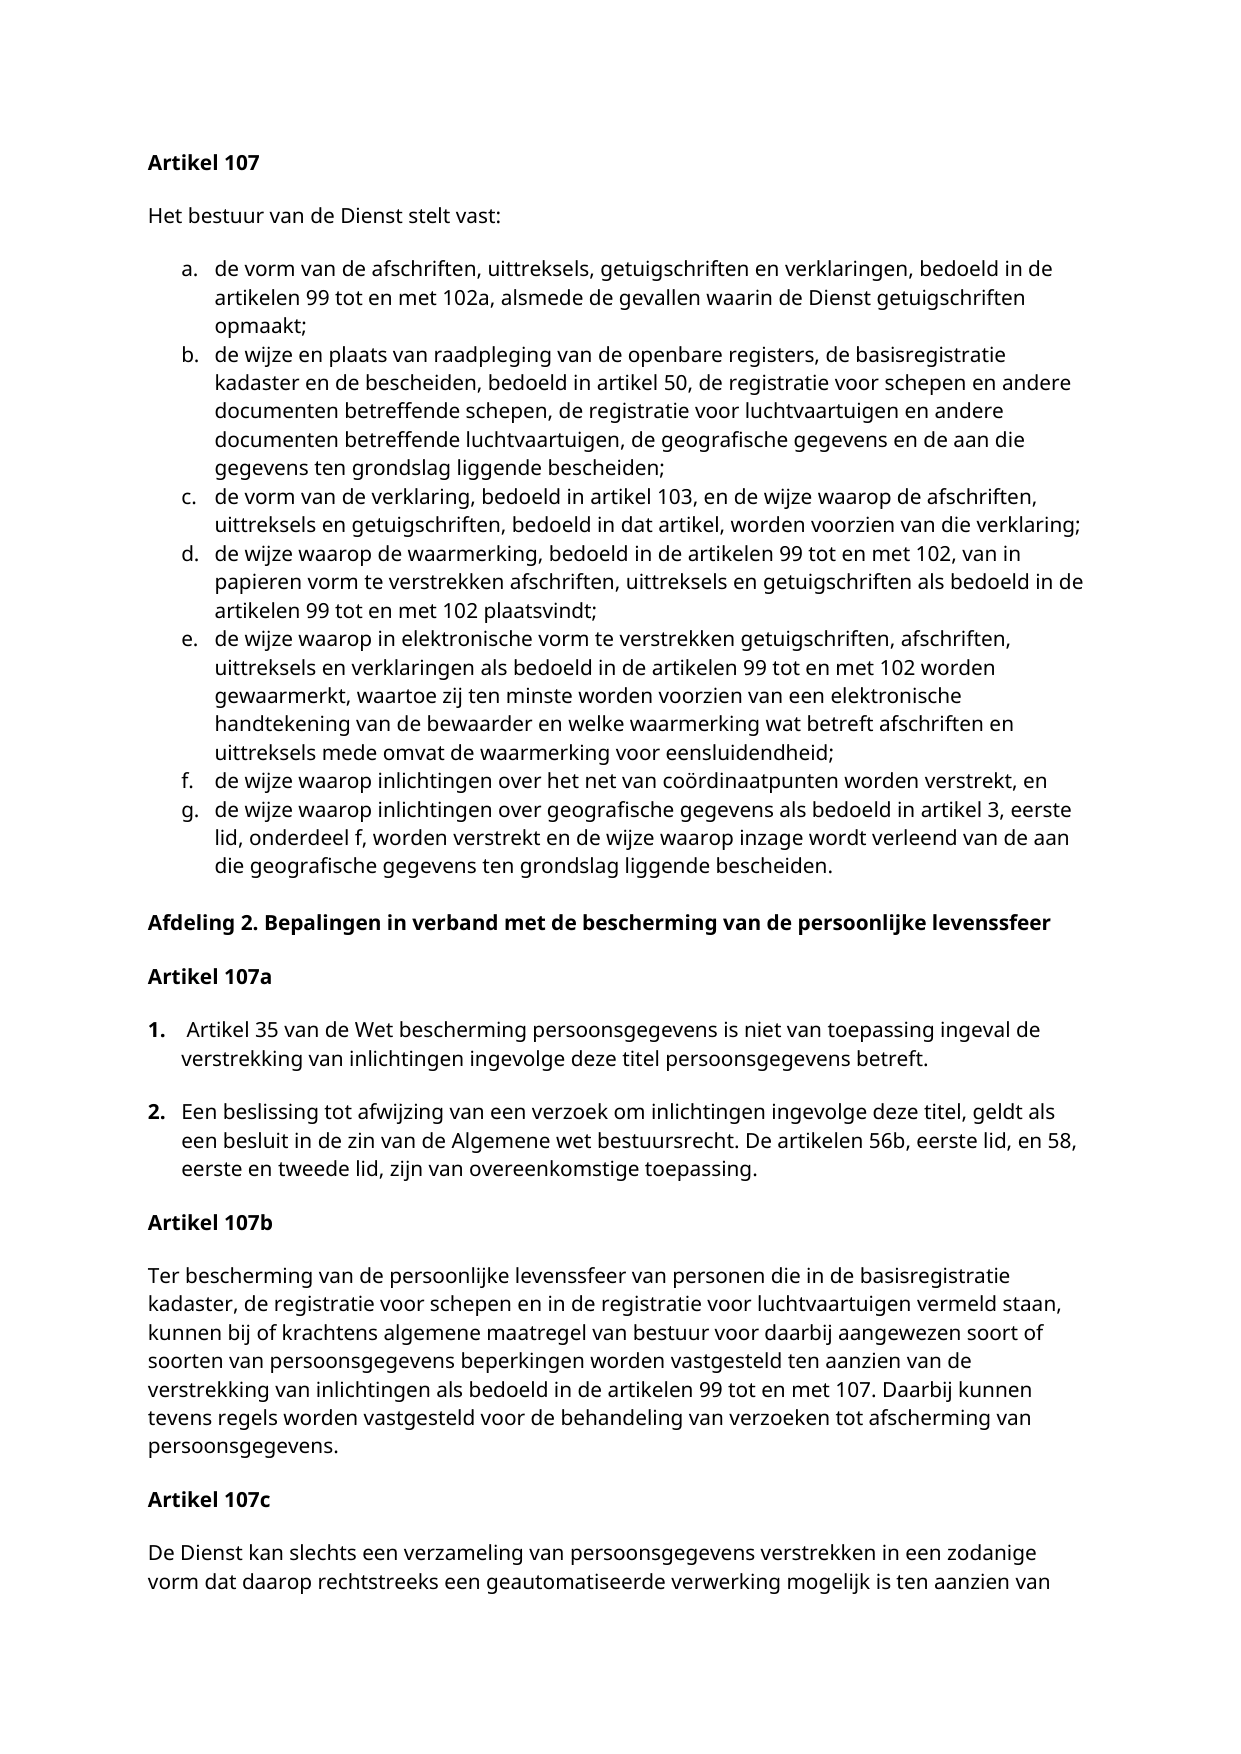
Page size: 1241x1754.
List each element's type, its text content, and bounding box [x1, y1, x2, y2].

text 1. Artikel 35 van de Wet bescherming persoonsgegevens is niet van toepassing ingeval de verstrekking van inlichtingen ingevolge deze titel persoonsgegevens betreft. [148, 1015, 1093, 1072]
text Afdeling 2. Bepalingen in verband met de bescherming van de persoonlijke levenssfeer [148, 908, 1093, 937]
text Artikel 107 [148, 148, 1093, 176]
text Ter bescherming van de persoonlijke levenssfeer van personen die in de basisregistratie kadaster, de registratie voor schepen en in de registratie voor luchtvaartuigen vermeld staan, kunnen bij of krachtens algemene maatregel van bestuur voor daarbij aangewezen soort of soorten van persoonsgegevens beperkingen worden vastgesteld ten aanzien van de verstrekking van inlichtingen als bedoeld in de artikelen 99 tot en met 107. Daarbij kunnen tevens regels worden vastgesteld voor de behandeling van verzoeken tot afscherming van persoonsgegevens. [148, 1261, 1093, 1460]
text d. de wijze waarop de waarmerking, bedoeld in de artikelen 99 tot en met 102, van in papieren vorm te verstrekken afschriften, uittreksels en getuigschriften als bedoeld in de artikelen 99 tot en met 102 plaatsvindt; [181, 539, 1093, 624]
text a. de vorm van de afschriften, uittreksels, getuigschriften en verklaringen, bedoeld in de artikelen 99 tot en met 102a, alsmede de gevallen waarin de Dienst getuigschriften opmaakt; [181, 254, 1093, 340]
text e. de wijze waarop in elektronische vorm te verstrekken getuigschriften, afschriften, uittreksels en verklaringen als bedoeld in de artikelen 99 tot en met 102 worden gewaarmerkt, waartoe zij ten minste worden voorzien van een elektronische handtekening van de bewaarder en welke waarmerking wat betreft afschriften en uittreksels mede omvat de waarmerking voor eensluidendheid; [181, 624, 1093, 766]
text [148, 1538, 1093, 1595]
text f. de wijze waarop inlichtingen over het net van coördinaatpunten worden verstrekt, en [181, 766, 1093, 795]
text b. de wijze en plaats van raadpleging van de openbare registers, de basisregistratie kadaster en de bescheiden, bedoeld in artikel 50, de registratie voor schepen en andere documenten betreffende schepen, de registratie voor luchtvaartuigen en andere documenten betreffende luchtvaartuigen, de geografische gegevens en de aan die gegevens ten grondslag liggende bescheiden; [181, 340, 1093, 482]
text Het bestuur van de Dienst stelt vast: [148, 201, 1093, 229]
text g. de wijze waarop inlichtingen over geografische gegevens als bedoeld in artikel 3, eerste lid, onderdeel f, worden verstrekt en de wijze waarop inzage wordt verleend van de aan die geografische gegevens ten grondslag liggende bescheiden. [181, 795, 1093, 880]
text c. de vorm van de verklaring, bedoeld in artikel 103, en de wijze waarop de afschriften, uittreksels en getuigschriften, bedoeld in dat artikel, worden voorzien van die verklaring; [181, 482, 1093, 539]
text Artikel 107a [148, 962, 1093, 990]
text Artikel 107b [148, 1208, 1093, 1236]
text 2. Een beslissing tot afwijzing van een verzoek om inlichtingen ingevolge deze titel, geldt als een besluit in de zin van de Algemene wet bestuursrecht. De artikelen 56b, eerste lid, en 58, eerste en tweede lid, zijn van overeenkomstige toepassing. [148, 1097, 1093, 1183]
text Artikel 107c [148, 1485, 1093, 1513]
